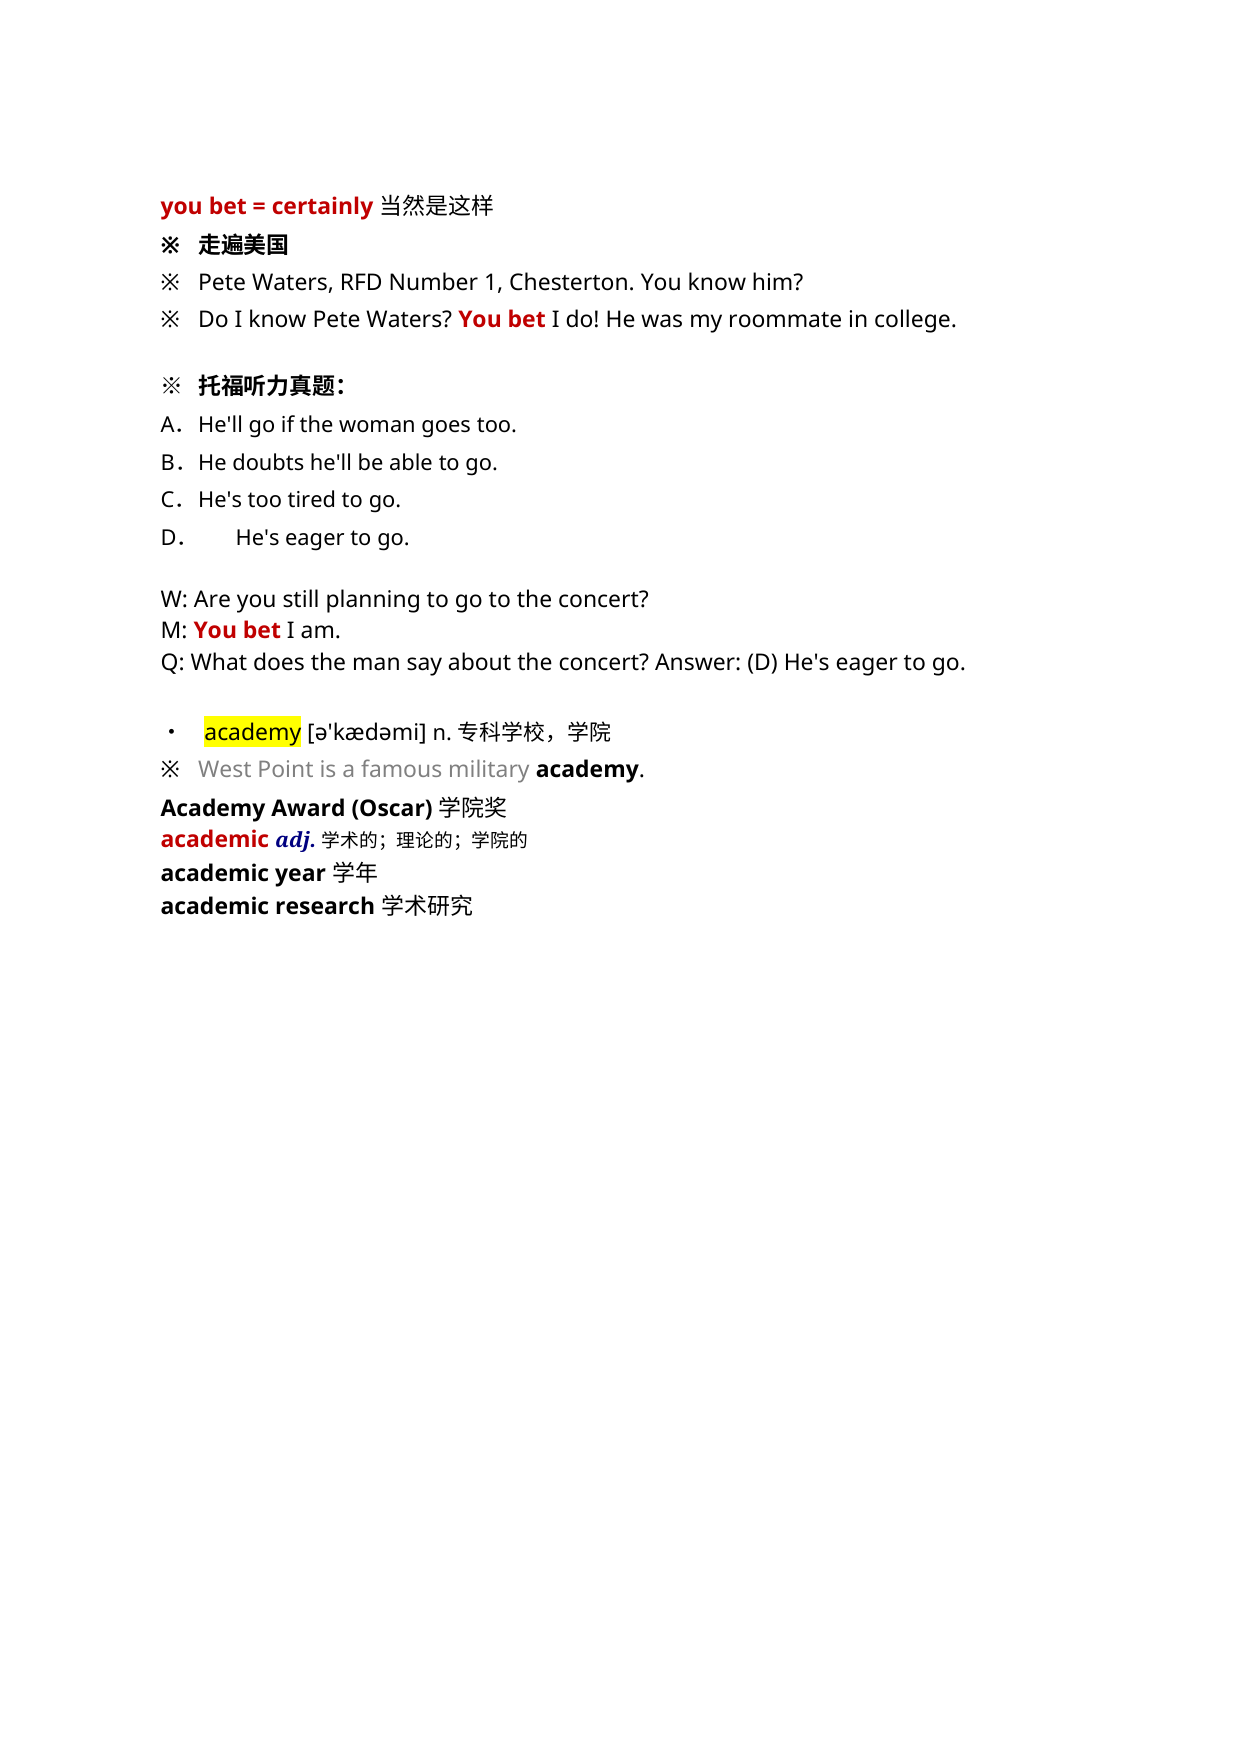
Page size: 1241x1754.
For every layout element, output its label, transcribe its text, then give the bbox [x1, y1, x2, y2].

text academic research 学术研究 [160, 888, 1071, 921]
list He'll go if the woman goes too. [160, 407, 1071, 439]
text M: You bet I am. [160, 614, 1071, 645]
list academy [ə'kædəmi] n. 专科学校，学院 [160, 714, 1071, 747]
list West Point is a famous military academy. [160, 753, 1071, 784]
list Pete Waters, RFD Number 1, Chesterton. You know him? [160, 266, 1071, 297]
list He's eager to go. [160, 520, 1071, 552]
text Q: What does the man say about the concert? Answer: (D) He's eager to go. [160, 645, 1071, 677]
text Academy Award (Oscar) 学院奖 [160, 790, 1071, 823]
text academic adj. 学术的；理论的；学院的 [160, 823, 1071, 854]
text you bet = certainly 当然是这样 [160, 187, 1071, 221]
list 托福听力真题： [160, 368, 1071, 401]
list Do I know Pete Waters? You bet I do! He was my roommate in college. [160, 303, 1071, 334]
list He doubts he'll be able to go. [160, 445, 1071, 476]
text academic year 学年 [160, 854, 1071, 888]
text W: Are you still planning to go to the concert? [160, 583, 1071, 614]
list 走遍美国 [160, 227, 1071, 260]
list He's too tired to go. [160, 482, 1071, 514]
